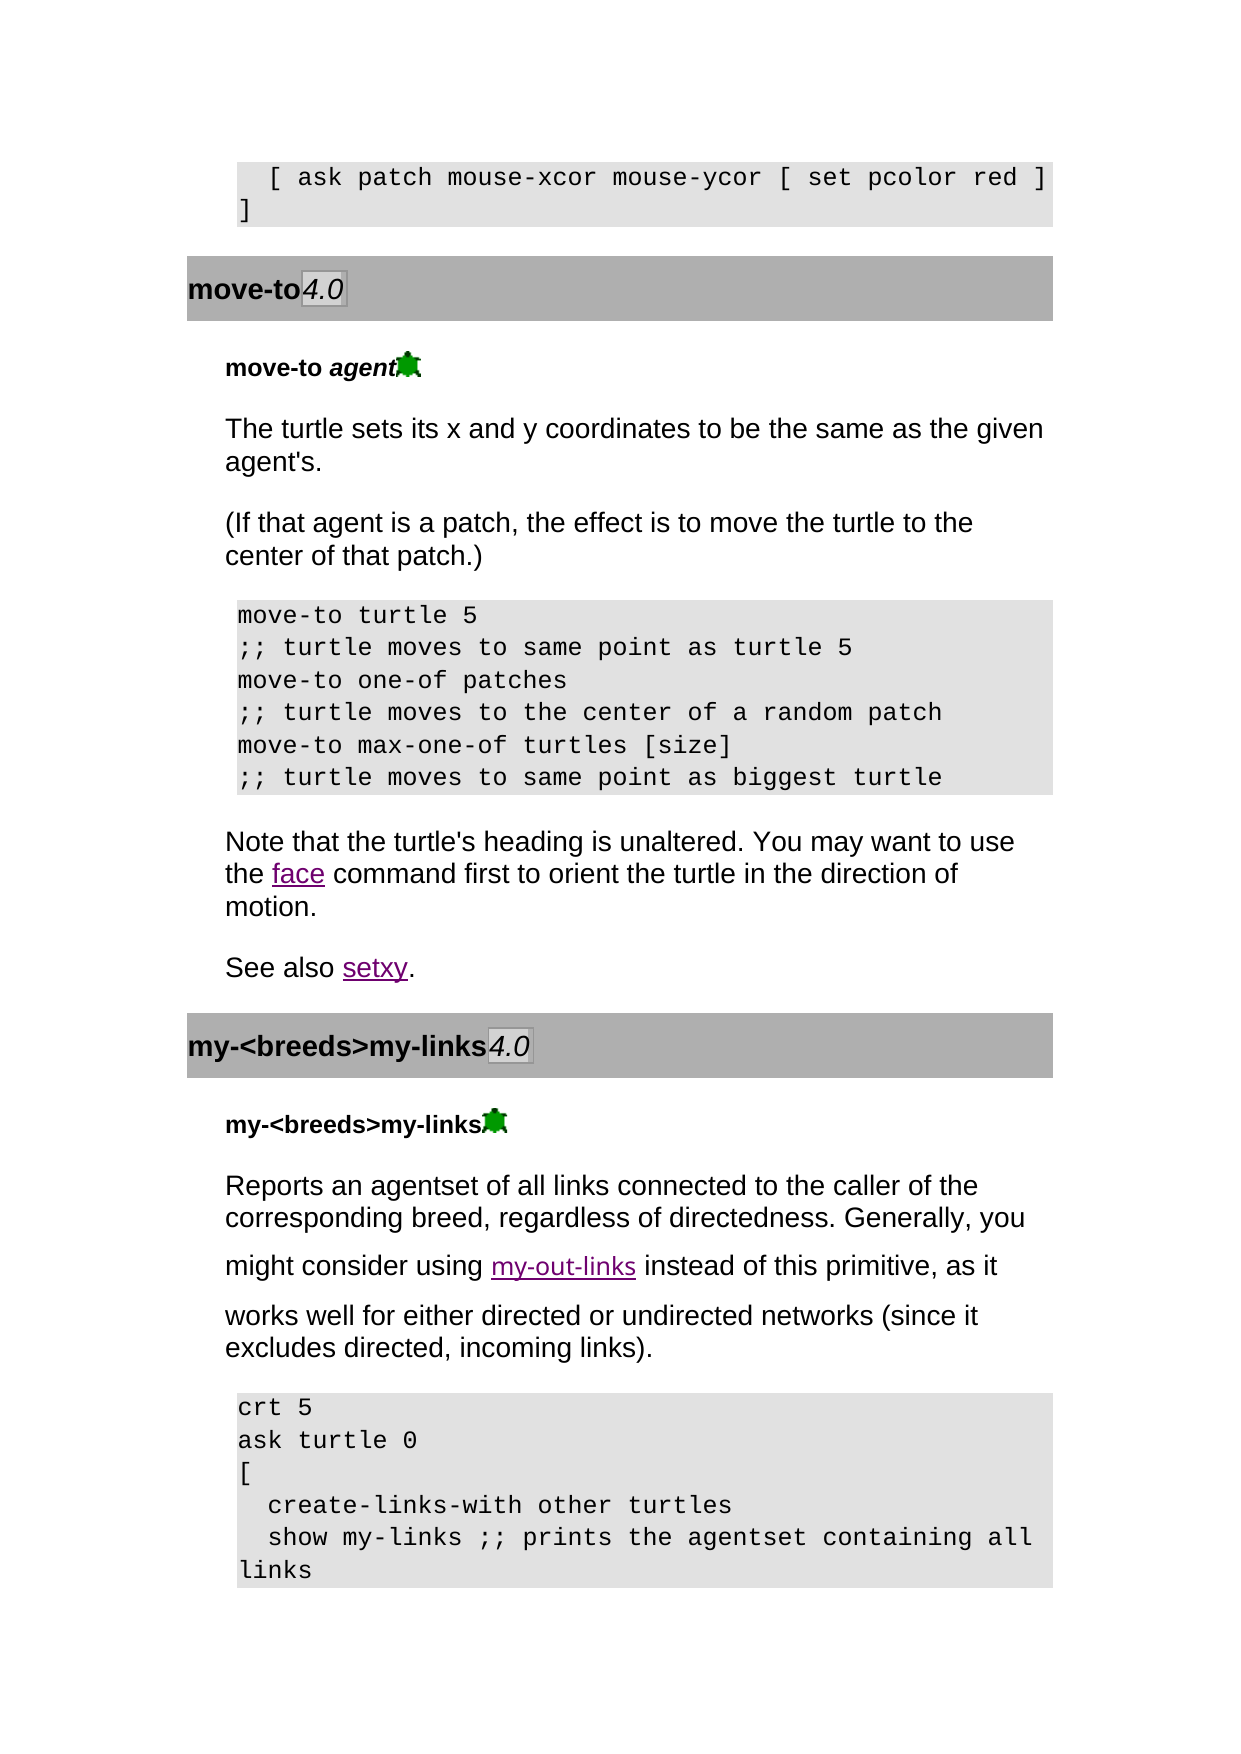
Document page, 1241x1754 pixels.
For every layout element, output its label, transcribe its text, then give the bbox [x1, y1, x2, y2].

text my-<breeds>my-links4.0 [187, 1013, 1053, 1078]
text Note that the turtle's heading is unaltered. You may want to use the face command first to orient the turtle in the direction of motion. [225, 824, 1053, 922]
text [ ask patch mouse-xcor mouse-ycor [ set pcolor red ] ] [237, 162, 1053, 227]
text Reports an agentset of all links connected to the caller of the corresponding breed, regardless of directedness. Generally, you might consider using my-out-links instead of this primitive, as it works well for either directed or undirected networks (since it excludes directed, incoming links). [225, 1169, 1053, 1364]
picture [396, 351, 421, 377]
text ;; turtle moves to same point as turtle 5 [237, 633, 1053, 665]
text ask turtle 0 [237, 1425, 1053, 1458]
text [ [237, 1458, 1053, 1490]
text move-to4.0 [187, 256, 1053, 321]
text my-<breeds>my-links [225, 1107, 1053, 1139]
text The turtle sets its x and y coordinates to be the same as the given agent's. [225, 412, 1053, 477]
text See also setxy. [225, 951, 1053, 984]
text ;; turtle moves to the center of a random patch [237, 698, 1053, 730]
picture [482, 1108, 508, 1133]
text show my-links ;; prints the agentset containing all links [237, 1523, 1053, 1588]
text ;; turtle moves to same point as biggest turtle [237, 763, 1053, 795]
text move-to agent [225, 350, 1053, 383]
text crt 5 [237, 1393, 1053, 1425]
text move-to max-one-of turtles [size] [237, 730, 1053, 763]
text (If that agent is a patch, the effect is to move the turtle to the center of that patch.) [225, 506, 1053, 571]
text create-links-with other turtles [237, 1490, 1053, 1523]
text move-to one-of patches [237, 665, 1053, 698]
text move-to turtle 5 [237, 600, 1053, 633]
